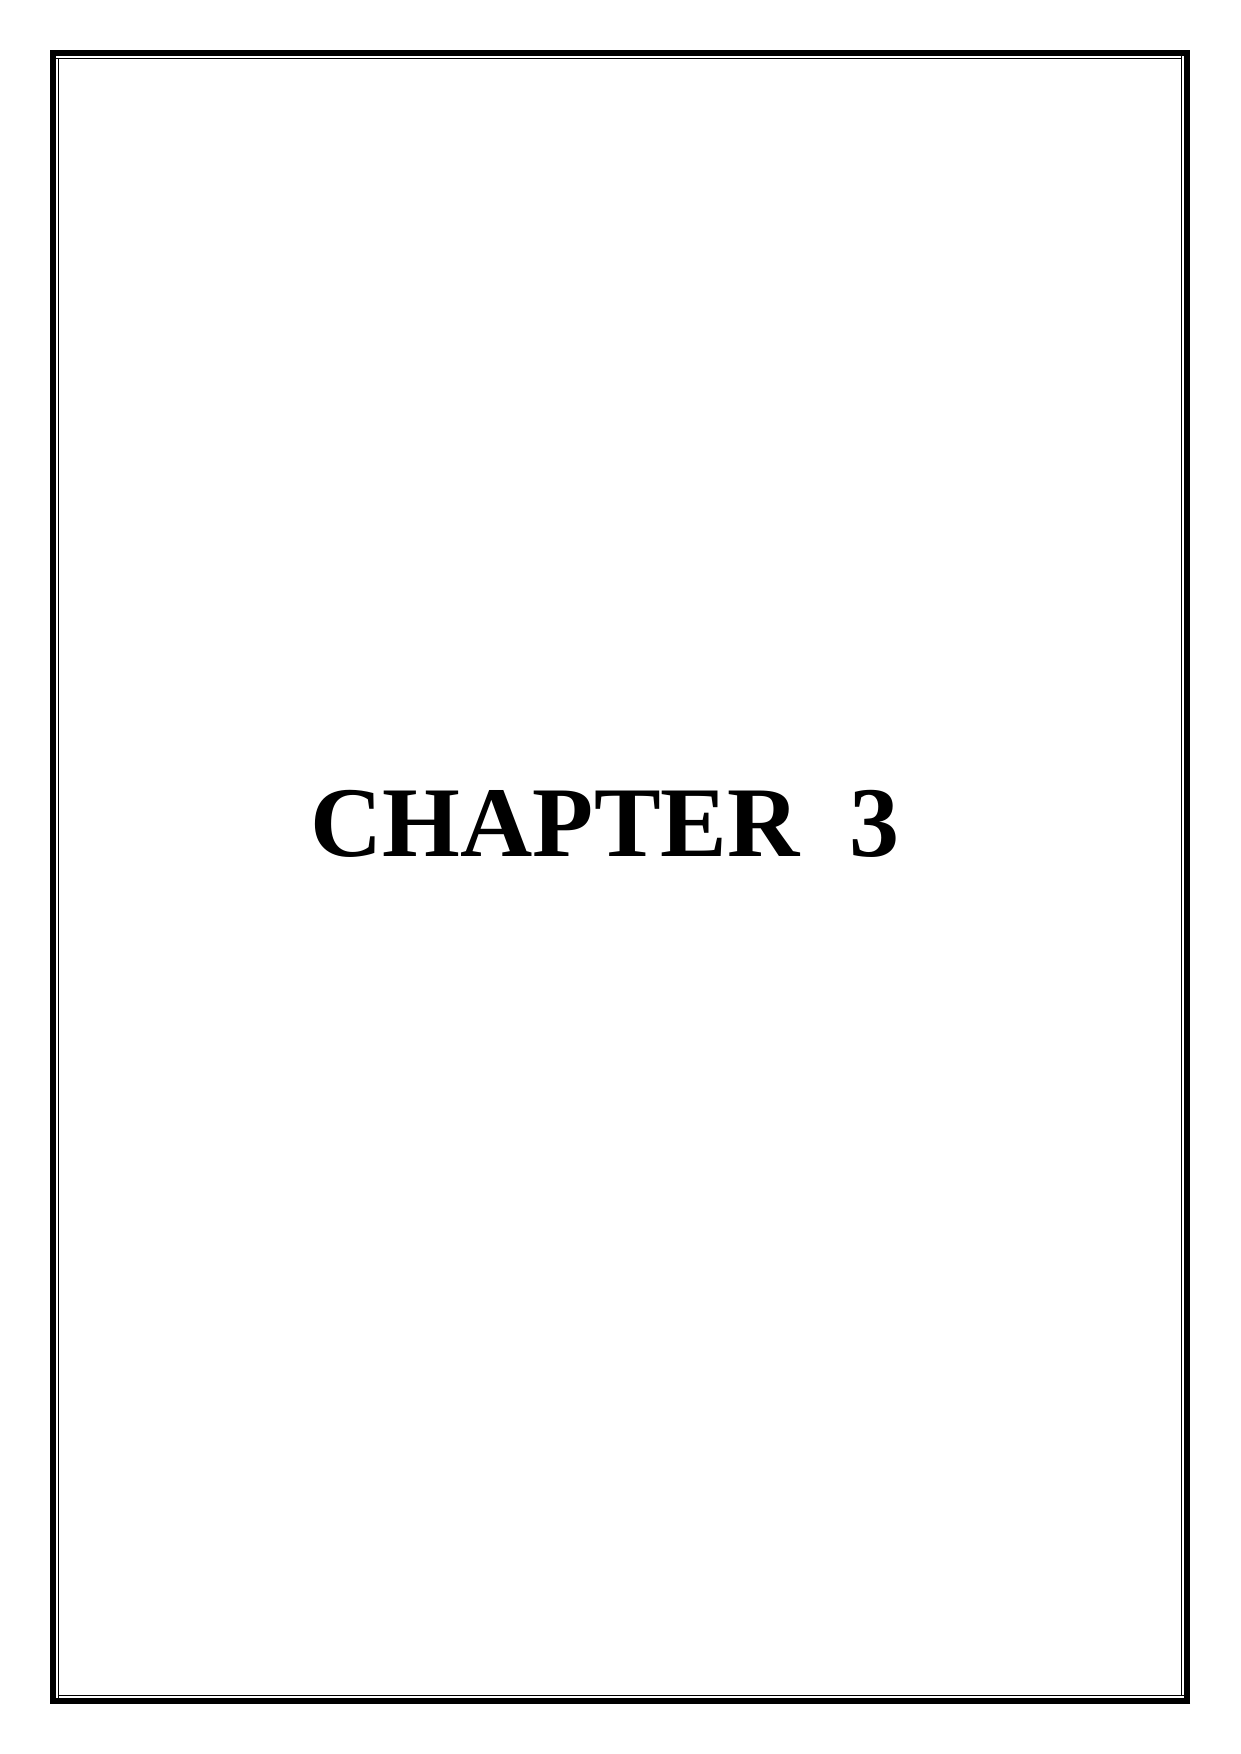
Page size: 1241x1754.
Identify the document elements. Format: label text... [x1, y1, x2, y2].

text CHAPTER 3 [150, 763, 1061, 878]
